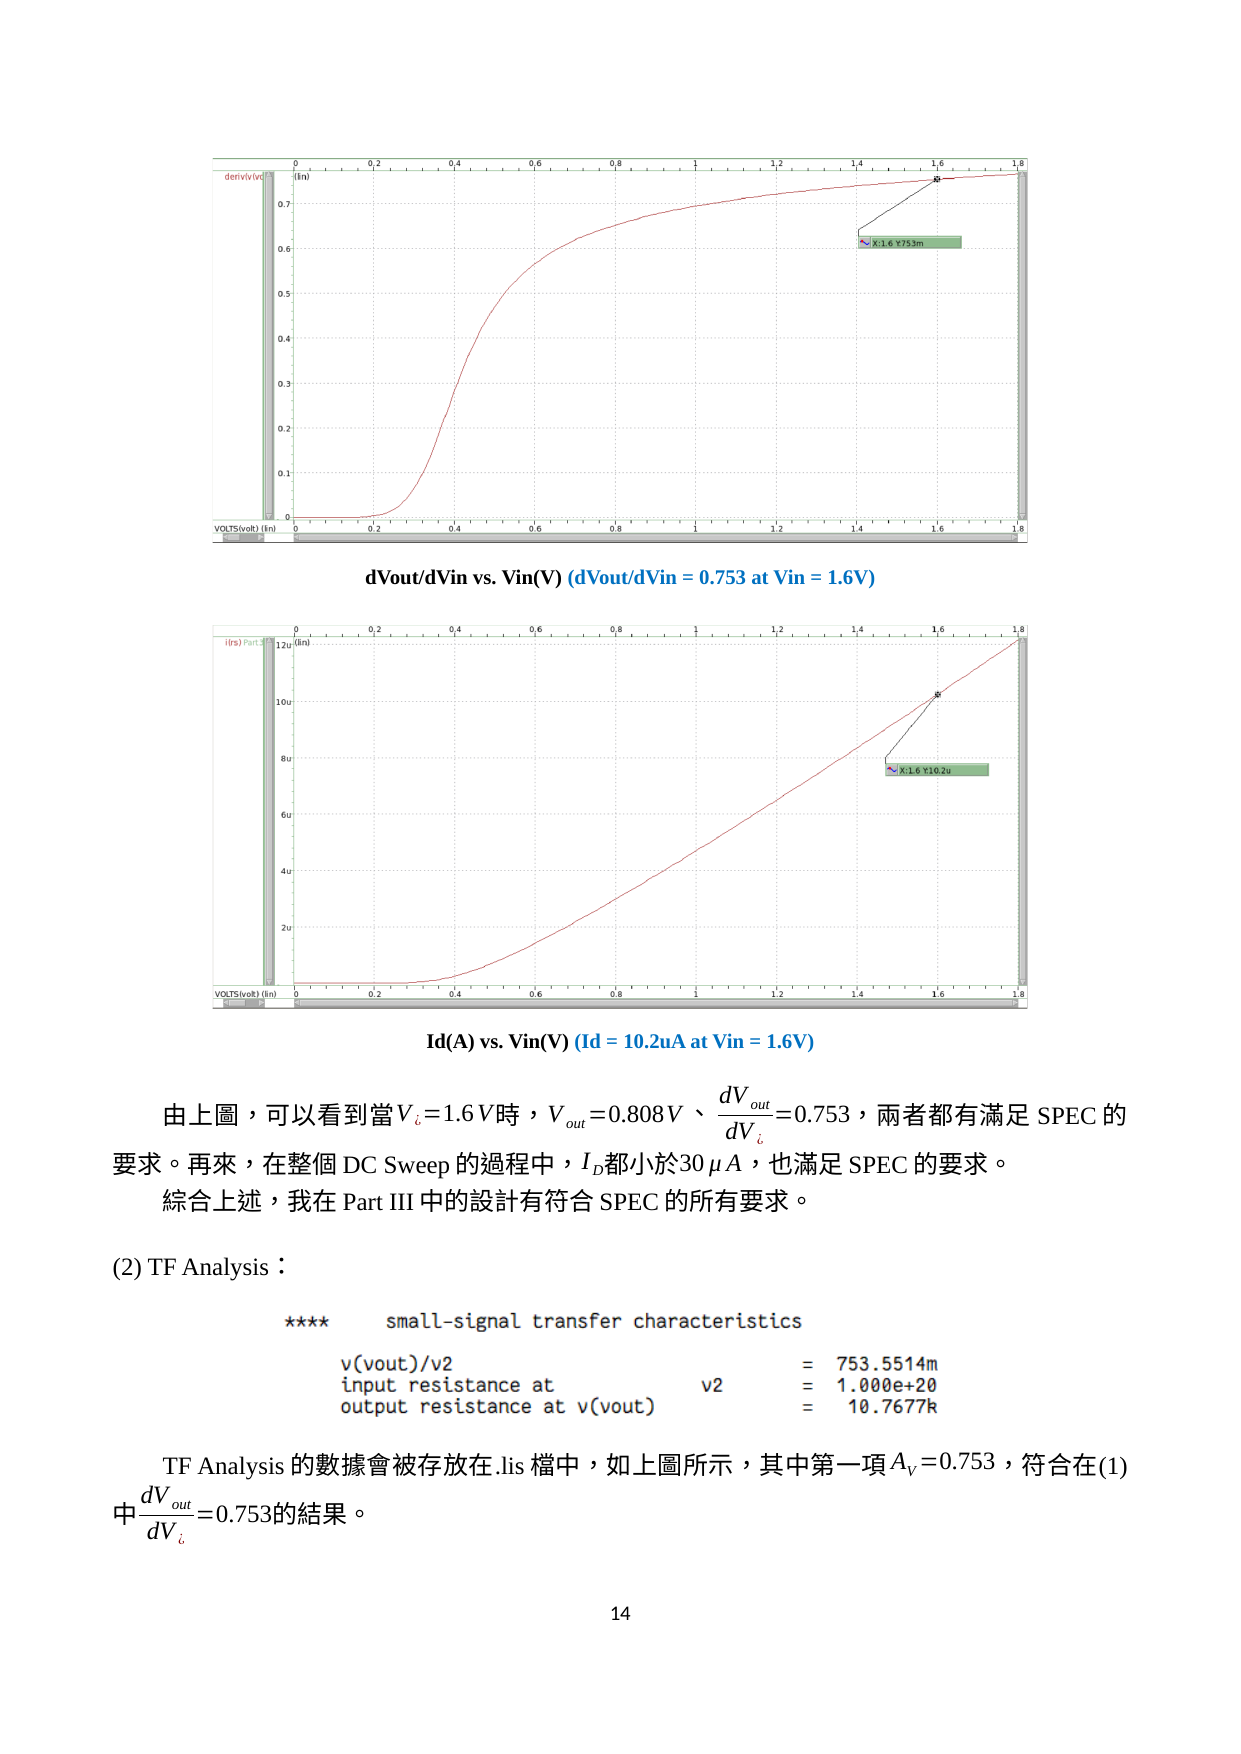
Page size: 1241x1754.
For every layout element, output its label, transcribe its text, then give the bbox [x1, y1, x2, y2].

text Id(A) vs. Vin(V) (Id = 10.2uA at Vin = 1.6V) [112, 1029, 1128, 1053]
text dVout/dVin vs. Vin(V) (dVout/dVin = 0.753 at Vin = 1.6V) [112, 565, 1128, 589]
picture [212, 625, 1028, 1009]
text 由上圖，可以看到當時，，兩者都有滿足SPEC的要求。再來，在整個DC Sweep的過程中，都小於，也滿足SPEC的要求。 [112, 1082, 1128, 1181]
picture [277, 1298, 963, 1432]
picture [212, 158, 1028, 543]
text TF Analysis的數據會被存放在.lis檔中，如上圖所示，其中第一項，符合在(1)中的結果。 [112, 1445, 1128, 1545]
text 綜合上述，我在Part III中的設計有符合SPEC的所有要求。 [112, 1181, 1128, 1217]
text (2) TF Analysis： [112, 1246, 1128, 1282]
